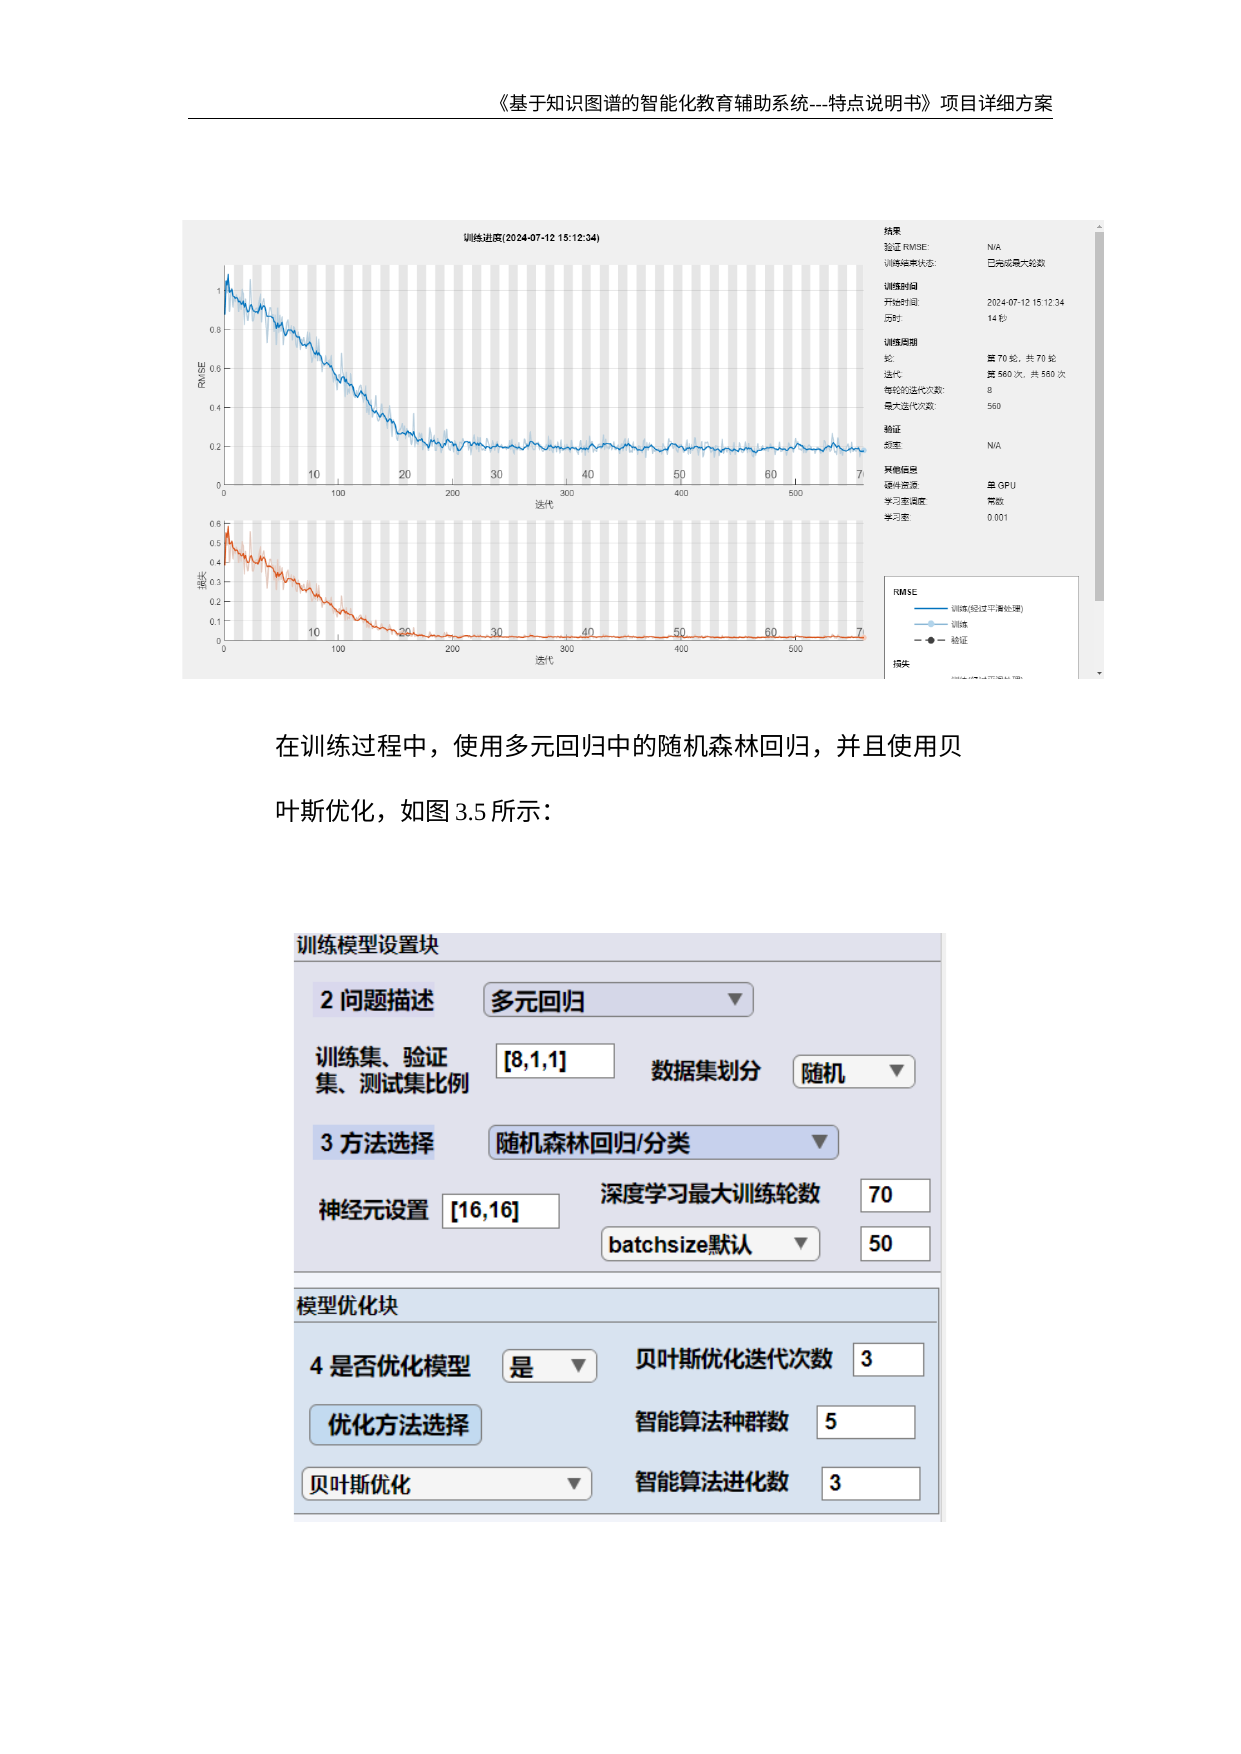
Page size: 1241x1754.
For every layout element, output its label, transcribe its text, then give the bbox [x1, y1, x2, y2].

text 在训练过程中，使用多元回归中的随机森林回归，并且使用贝叶斯优化，如图3.5所示： [275, 712, 965, 842]
picture [182, 220, 1104, 679]
picture [293, 933, 947, 1522]
